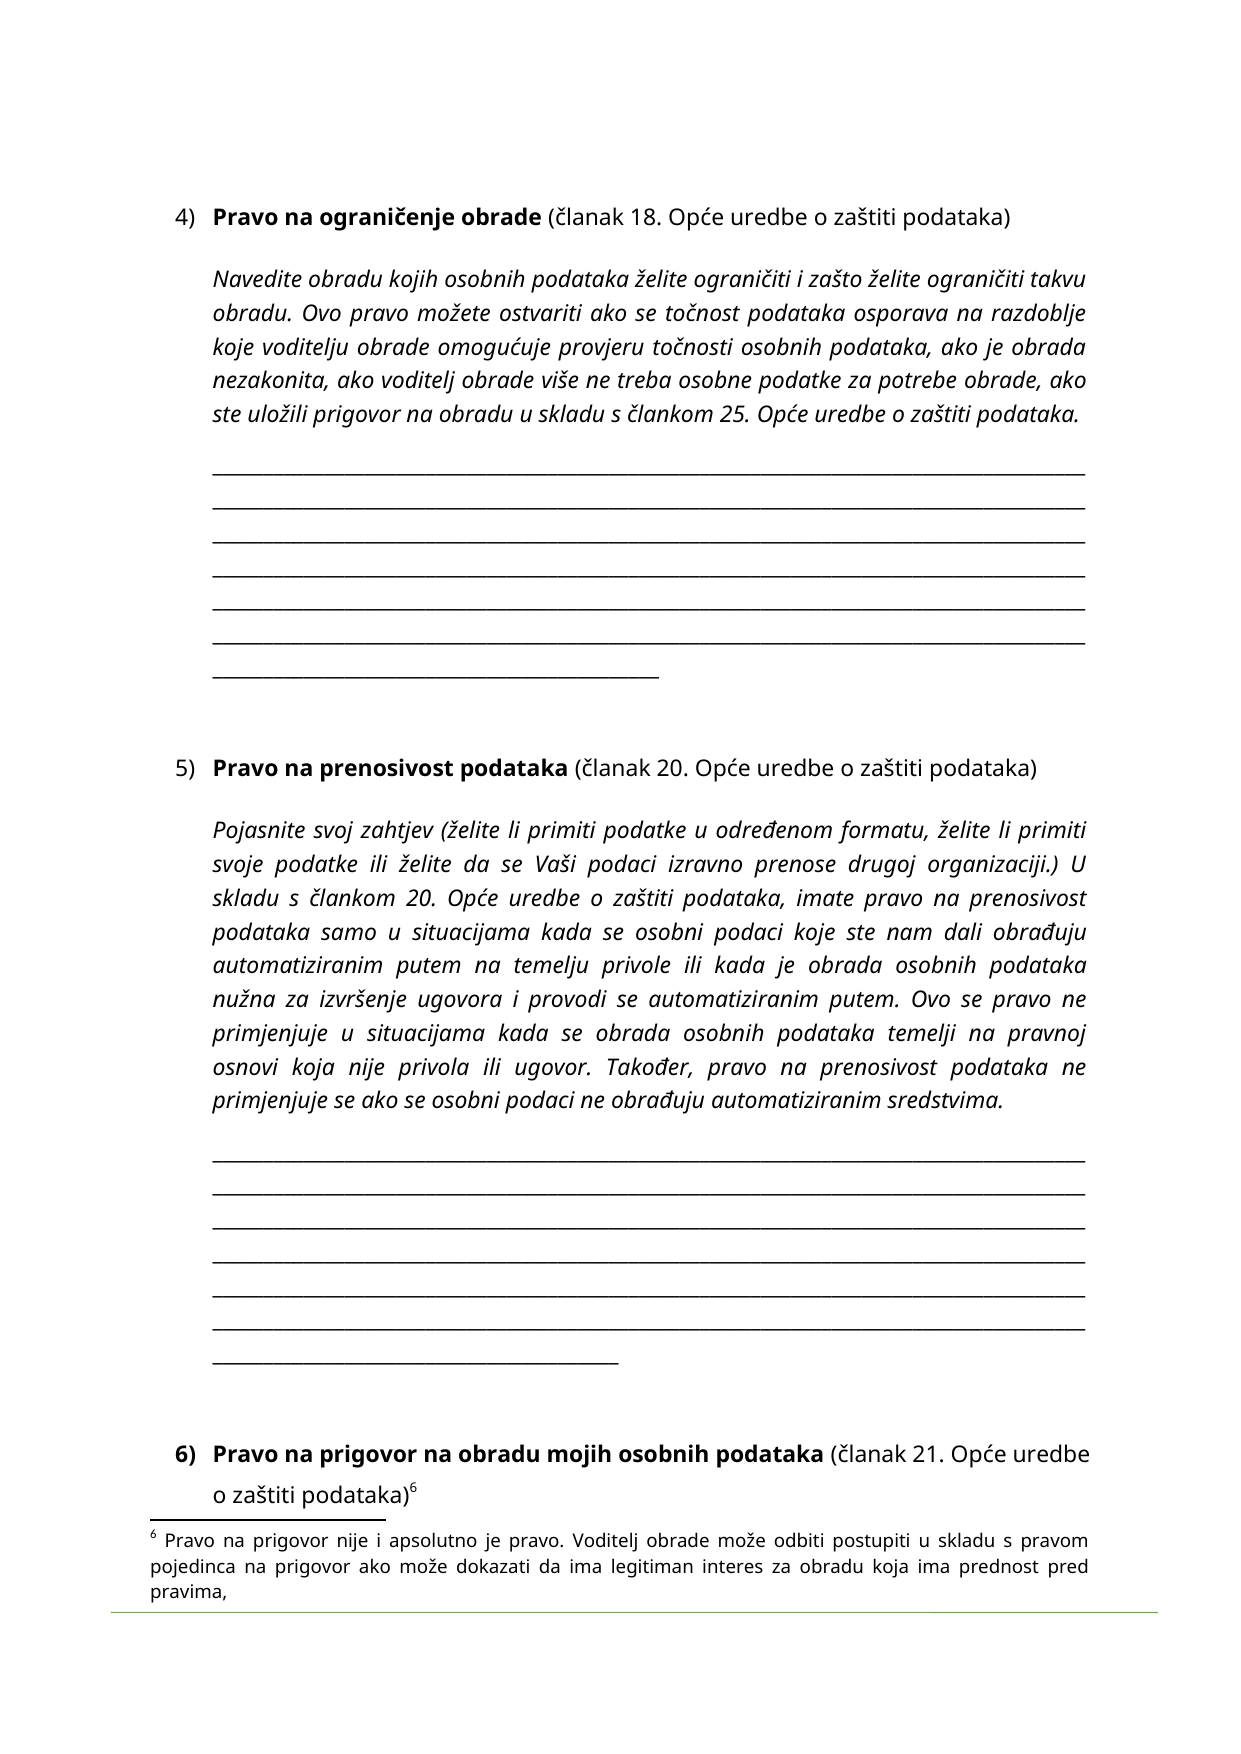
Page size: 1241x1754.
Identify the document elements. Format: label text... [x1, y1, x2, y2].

list Pravo na prigovor na obradu mojih osobnih podataka (članak 21. Opće uredbe o zaštiti podataka) [175, 1438, 1090, 1510]
list Navedite obradu kojih osobnih podataka želite ograničiti i zašto želite ograničiti takvu obradu. Ovo pravo možete ostvariti ako se točnost podataka osporava na razdoblje koje voditelju obrade omogućuje provjeru točnosti osobnih podataka, ako je obrada nezakonita, ako voditelj obrade više ne treba osobne podatke za potrebe obrade, ako ste uložili prigovor na obradu u skladu s člankom 25. Opće uredbe o zaštiti podataka. [212, 263, 1090, 429]
text Pojasnite svoj zahtjev (želite li primiti podatke u određenom formatu, želite li primiti svoje podatke ili želite da se Vaši podaci izravno prenose drugoj organizaciji.) U skladu s člankom 20. Opće uredbe o zaštiti podataka, imate pravo na prenosivost podataka samo u situacijama kada se osobni podaci koje ste nam dali obrađuju automatiziranim putem na temelju privole ili kada je obrada osobnih podataka nužna za izvršenje ugovora i provodi se automatiziranim putem. Ovo se pravo ne primjenjuje u situacijama kada se obrada osobnih podataka temelji na pravnoj osnovi koja nije privola ili ugovor. Također, pravo na prenosivost podataka ne primjenjuje se ako se osobni podaci ne obrađuju automatiziranim sredstvima. [212, 814, 1090, 1115]
text ____________________________________________________________________________________________________________________________________________________________________________________________________________________________________________________________________________________________________________________________________________________________________________________________________________________________________________________________________________________________________________________________________________________________________________ [212, 1134, 1090, 1368]
list Pravo na ograničenje obrade (članak 18. Opće uredbe o zaštiti podataka) [175, 200, 1090, 232]
text ________________________________________________________________________________________________________________________________________________________________________________________________________________________________________________________________________________________________________________________________________________________________________________________________________________________________________________________________________________________________________________________________________________________________________________ [212, 448, 1090, 682]
list Pravo na prenosivost podataka (članak 20. Opće uredbe o zaštiti podataka) [175, 752, 1090, 783]
